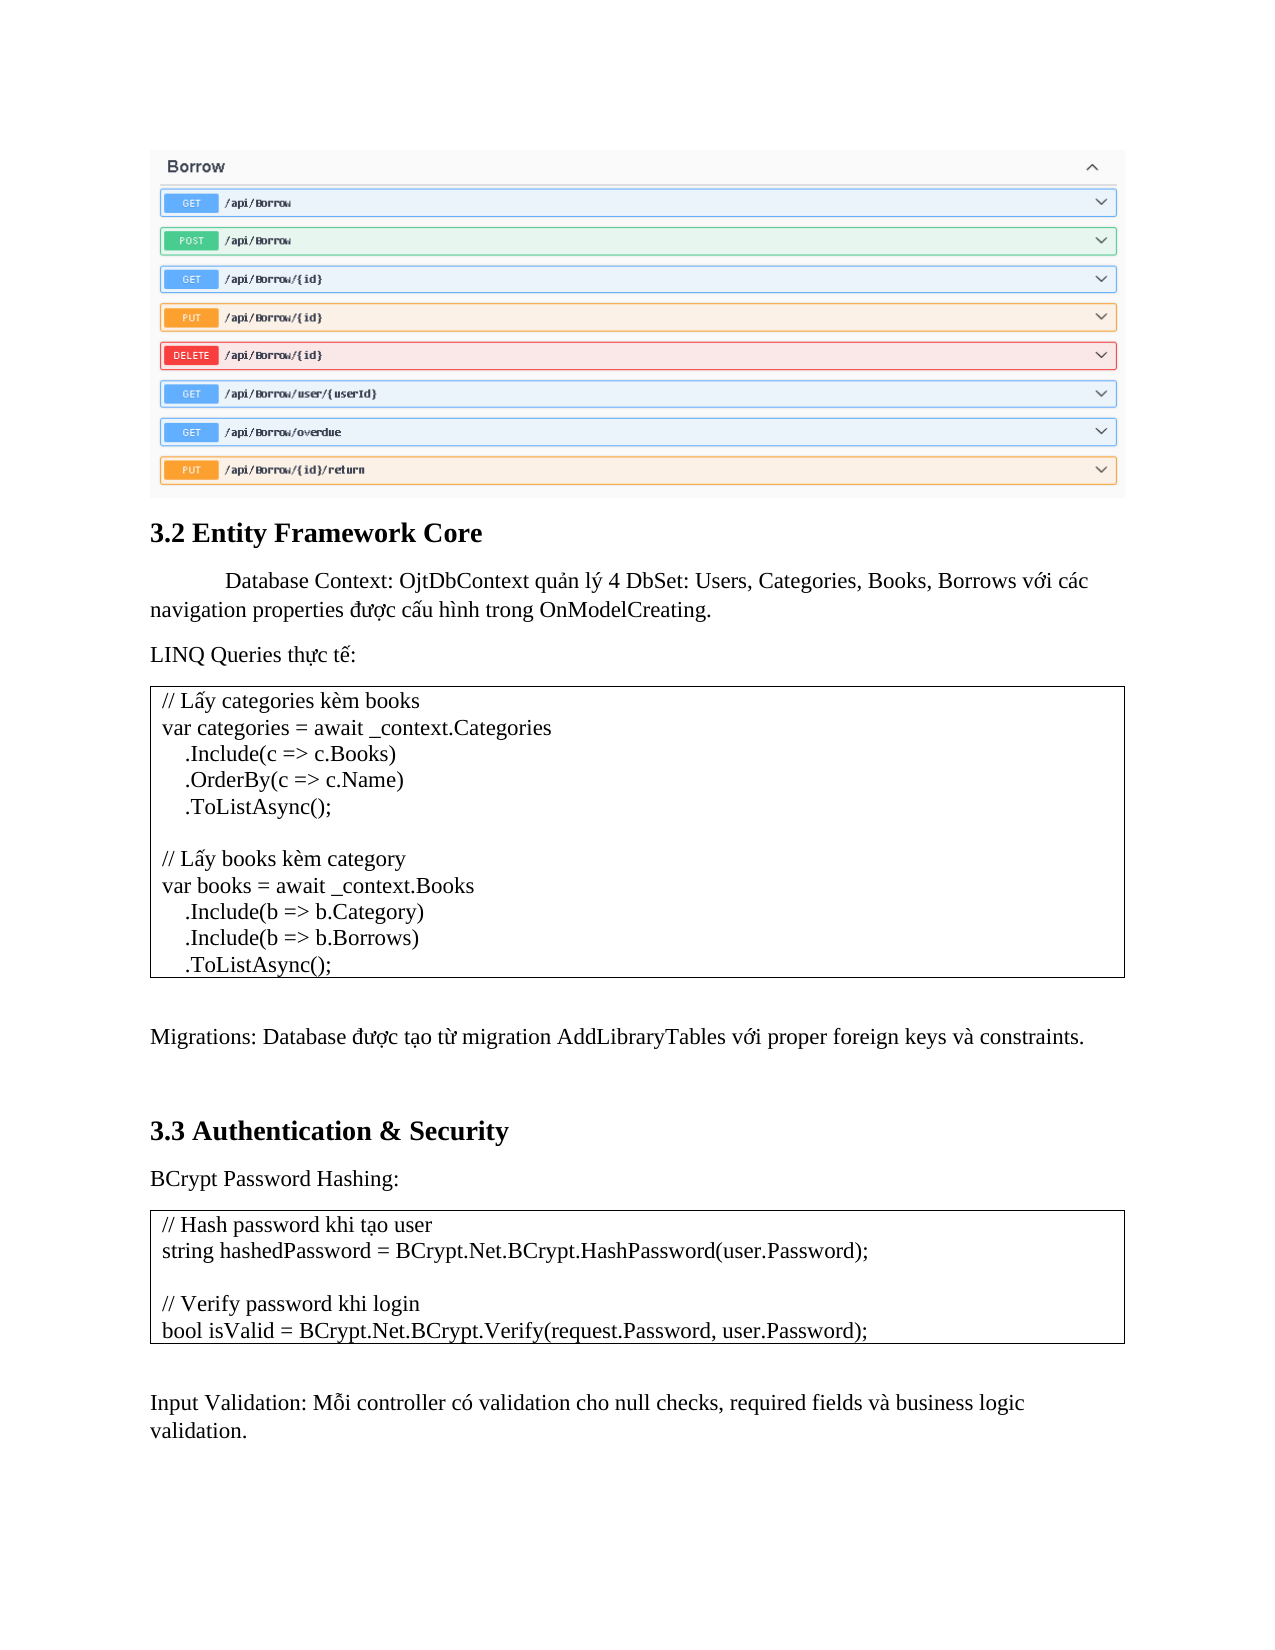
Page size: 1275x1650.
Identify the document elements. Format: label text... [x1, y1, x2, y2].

text LINQ Queries thực tế: [150, 641, 1125, 667]
text Migrations: Database được tạo từ migration AddLibraryTables với proper foreign keys và constraints. [150, 1023, 1125, 1050]
table_header // Lấy categories kèm books var categories = await _context.Categories .Include(c => c.Books) .OrderBy(c => c.Name) .ToListAsync(); // Lấy books kèm category var books = await _context.Books .Include(b => b.Category) .Include(b => b.Borrows) .ToListAsync(); [151, 687, 1124, 977]
text BCrypt Password Hashing: [150, 1165, 1125, 1191]
text 3.3 Authentication & Security [150, 1113, 1125, 1146]
text Database Context: OjtDbContext quản lý 4 DbSet: Users, Categories, Books, Borrows với các navigation properties được cấu hình trong OnModelCreating. [150, 568, 1125, 622]
picture [150, 150, 1125, 498]
table_header // Hash password khi tạo user string hashedPassword = BCrypt.Net.BCrypt.HashPassword(user.Password); // Verify password khi login bool isValid = BCrypt.Net.BCrypt.Verify(request.Password, user.Password); [151, 1211, 1124, 1343]
text Input Validation: Mỗi controller có validation cho null checks, required fields và business logic validation. [150, 1389, 1125, 1444]
text 3.2 Entity Framework Core [150, 516, 1125, 548]
